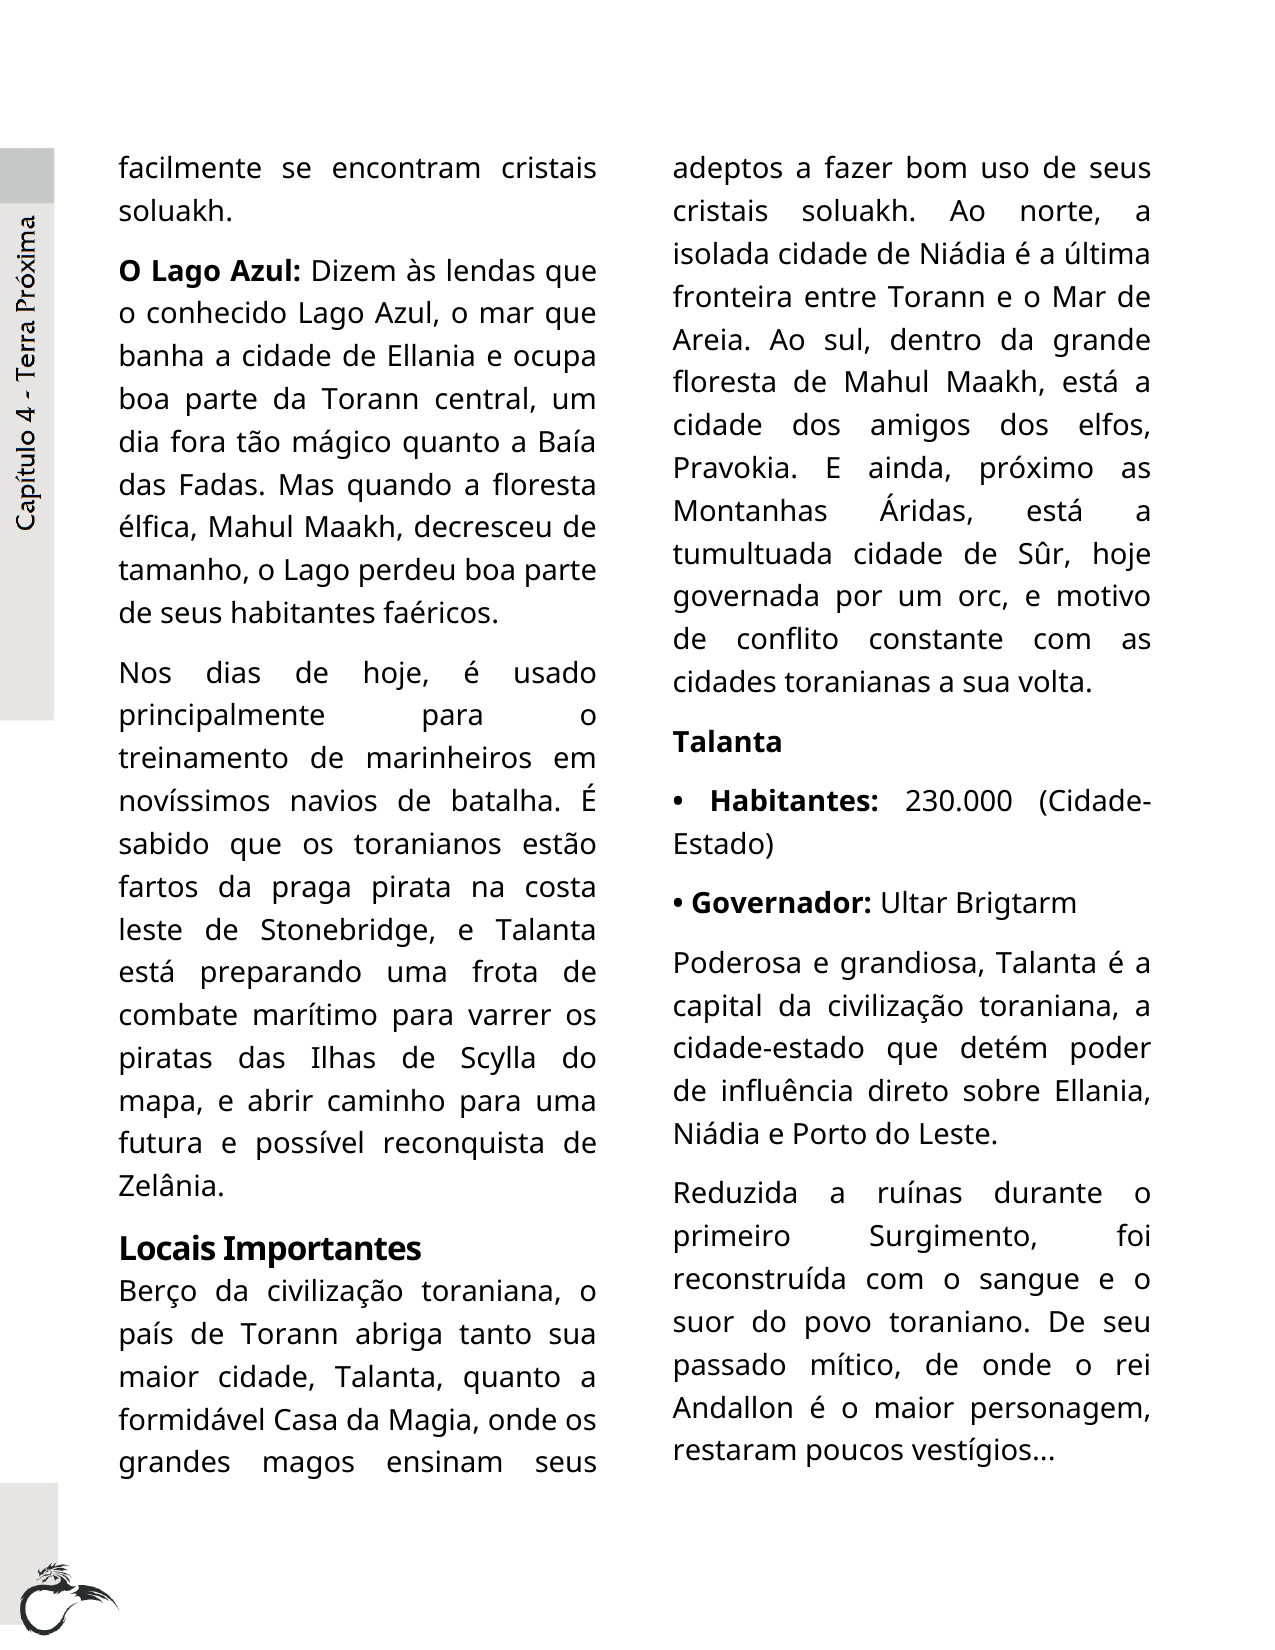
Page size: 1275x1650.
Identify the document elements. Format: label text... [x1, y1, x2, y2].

text • Habitantes: 230.000 (Cidade-Estado) [672, 780, 1152, 863]
text O Lago Azul: Dizem às lendas que o conhecido Lago Azul, o mar que banha a cidade de Ellania e ocupa boa parte da Torann central, um dia fora tão mágico quanto a Baía das Fadas. Mas quando a floresta élfica, Mahul Maakh, decresceu de tamanho, o Lago perdeu boa parte de seus habitantes faéricos. [118, 250, 597, 632]
text Berço da civilização toraniana, o país de Torann abriga tanto sua maior cidade, Talanta, quanto a formidável Casa da Magia, onde os grandes magos ensinam seus adeptos a fazer bom uso de seus cristais soluakh. Ao norte, a isolada cidade de Niádia é a última fronteira entre Torann e o Mar de Areia. Ao sul, dentro da grande floresta de Mahul Maakh, está a cidade dos amigos dos elfos, Pravokia. E ainda, próximo as Montanhas Áridas, está a tumultuada cidade de Sûr, hoje governada por um orc, e motivo de conflito constante com as cidades toranianas a sua volta. [118, 1271, 597, 1481]
text Poderosa e grandiosa, Talanta é a capital da civilização toraniana, a cidade-estado que detém poder de influência direto sobre Ellania, Niádia e Porto do Leste. [672, 942, 1152, 1153]
text • Governador: Ultar Brigtarm [672, 883, 1152, 922]
text Nos dias de hoje, é usado principalmente para o treinamento de marinheiros em novíssimos navios de batalha. É sabido que os toranianos estão fartos da praga pirata na costa leste de Stonebridge, e Talanta está preparando uma frota de combate marítimo para varrer os piratas das Ilhas de Scylla do mapa, e abrir caminho para uma futura e possível reconquista de Zelânia. [118, 652, 597, 1205]
title Locais Importantes [118, 1225, 597, 1271]
picture [0, 145, 56, 723]
picture [0, 1476, 127, 1641]
text Reduzida a ruínas durante o primeiro Surgimento, foi reconstruída com o sangue e o suor do povo toraniano. De seu passado mítico, de onde o rei Andallon é o maior personagem, restaram poucos vestígios... [672, 1173, 1152, 1469]
text Berço da civilização toraniana, o país de Torann abriga tanto sua maior cidade, Talanta, quanto a formidável Casa da Magia, onde os grandes magos ensinam seus adeptos a fazer bom uso de seus cristais soluakh. Ao norte, a isolada cidade de Niádia é a última fronteira entre Torann e o Mar de Areia. Ao sul, dentro da grande floresta de Mahul Maakh, está a cidade dos amigos dos elfos, Pravokia. E ainda, próximo as Montanhas Áridas, está a tumultuada cidade de Sûr, hoje governada por um orc, e motivo de conflito constante com as cidades toranianas a sua volta. [672, 148, 1152, 701]
text Talanta [672, 721, 1152, 761]
